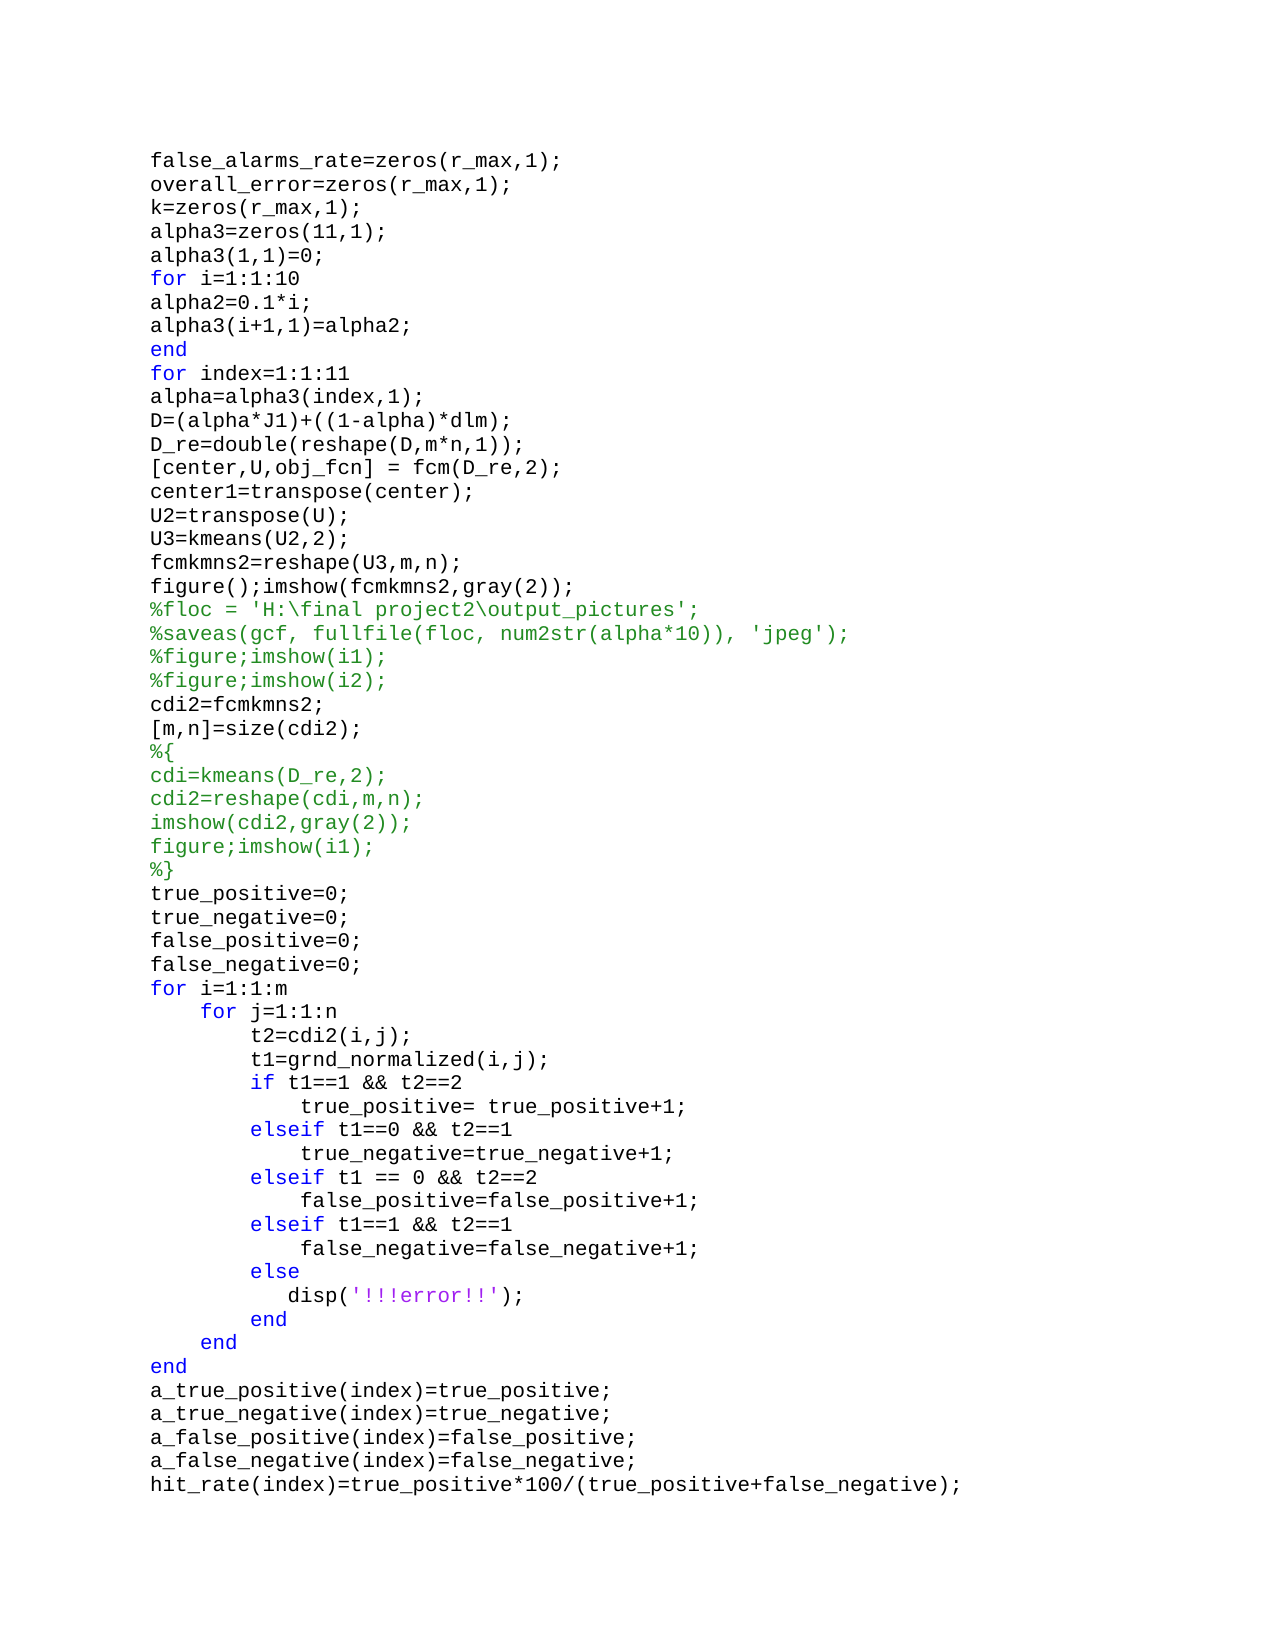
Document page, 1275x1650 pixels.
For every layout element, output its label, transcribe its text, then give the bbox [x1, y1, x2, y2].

text alpha3=zeros(11,1); [150, 221, 1125, 244]
text true_positive= true_positive+1; [150, 1096, 1125, 1119]
text k=zeros(r_max,1); [150, 197, 1125, 221]
text center1=transpose(center); [150, 481, 1125, 505]
text else [150, 1261, 1125, 1285]
text figure();imshow(fcmkmns2,gray(2)); [150, 576, 1125, 599]
text elseif t1==1 && t2==1 [150, 1214, 1125, 1238]
text fcmkmns2=reshape(U3,m,n); [150, 552, 1125, 576]
text elseif t1==0 && t2==1 [150, 1119, 1125, 1143]
text true_negative=true_negative+1; [150, 1143, 1125, 1167]
text a_true_positive(index)=true_positive; [150, 1379, 1125, 1403]
text disp('!!!error!!'); [150, 1285, 1125, 1309]
text end [150, 339, 1125, 363]
text D=(alpha*J1)+((1-alpha)*dlm); [150, 410, 1125, 434]
text overall_error=zeros(r_max,1); [150, 174, 1125, 197]
text t1=grnd_normalized(i,j); [150, 1048, 1125, 1072]
text hit_rate(index)=true_positive*100/(true_positive+false_negative); [150, 1474, 1125, 1498]
text for j=1:1:n [150, 1001, 1125, 1025]
text a_false_positive(index)=false_positive; [150, 1427, 1125, 1451]
text false_positive=false_positive+1; [150, 1190, 1125, 1214]
text %figure;imshow(i1); [150, 647, 1125, 670]
text true_positive=0; [150, 883, 1125, 907]
text U3=kmeans(U2,2); [150, 528, 1125, 552]
text cdi=kmeans(D_re,2); [150, 765, 1125, 788]
text figure;imshow(i1); [150, 836, 1125, 859]
text if t1==1 && t2==2 [150, 1072, 1125, 1096]
text alpha=alpha3(index,1); [150, 386, 1125, 410]
text for index=1:1:11 [150, 363, 1125, 386]
text %} [150, 859, 1125, 883]
text alpha3(1,1)=0; [150, 244, 1125, 268]
text %floc = 'H:\final project2\output_pictures'; [150, 599, 1125, 623]
text cdi2=reshape(cdi,m,n); [150, 788, 1125, 812]
text %figure;imshow(i2); [150, 670, 1125, 694]
text %saveas(gcf, fullfile(floc, num2str(alpha*10)), 'jpeg'); [150, 623, 1125, 647]
text end [150, 1356, 1125, 1379]
text imshow(cdi2,gray(2)); [150, 812, 1125, 836]
text false_alarms_rate=zeros(r_max,1); [150, 150, 1125, 174]
text a_true_negative(index)=true_negative; [150, 1403, 1125, 1427]
text U2=transpose(U); [150, 505, 1125, 528]
text end [150, 1332, 1125, 1356]
text a_false_negative(index)=false_negative; [150, 1451, 1125, 1474]
text alpha2=0.1*i; [150, 292, 1125, 316]
text for i=1:1:m [150, 978, 1125, 1001]
text cdi2=fcmkmns2; [150, 694, 1125, 717]
text [center,U,obj_fcn] = fcm(D_re,2); [150, 457, 1125, 481]
text %{ [150, 741, 1125, 765]
text for i=1:1:10 [150, 268, 1125, 292]
text t2=cdi2(i,j); [150, 1025, 1125, 1048]
text false_negative=0; [150, 954, 1125, 978]
text true_negative=0; [150, 907, 1125, 930]
text end [150, 1309, 1125, 1332]
text D_re=double(reshape(D,m*n,1)); [150, 434, 1125, 457]
text false_negative=false_negative+1; [150, 1238, 1125, 1261]
text elseif t1 == 0 && t2==2 [150, 1167, 1125, 1190]
text [m,n]=size(cdi2); [150, 717, 1125, 741]
text alpha3(i+1,1)=alpha2; [150, 316, 1125, 339]
text false_positive=0; [150, 930, 1125, 954]
